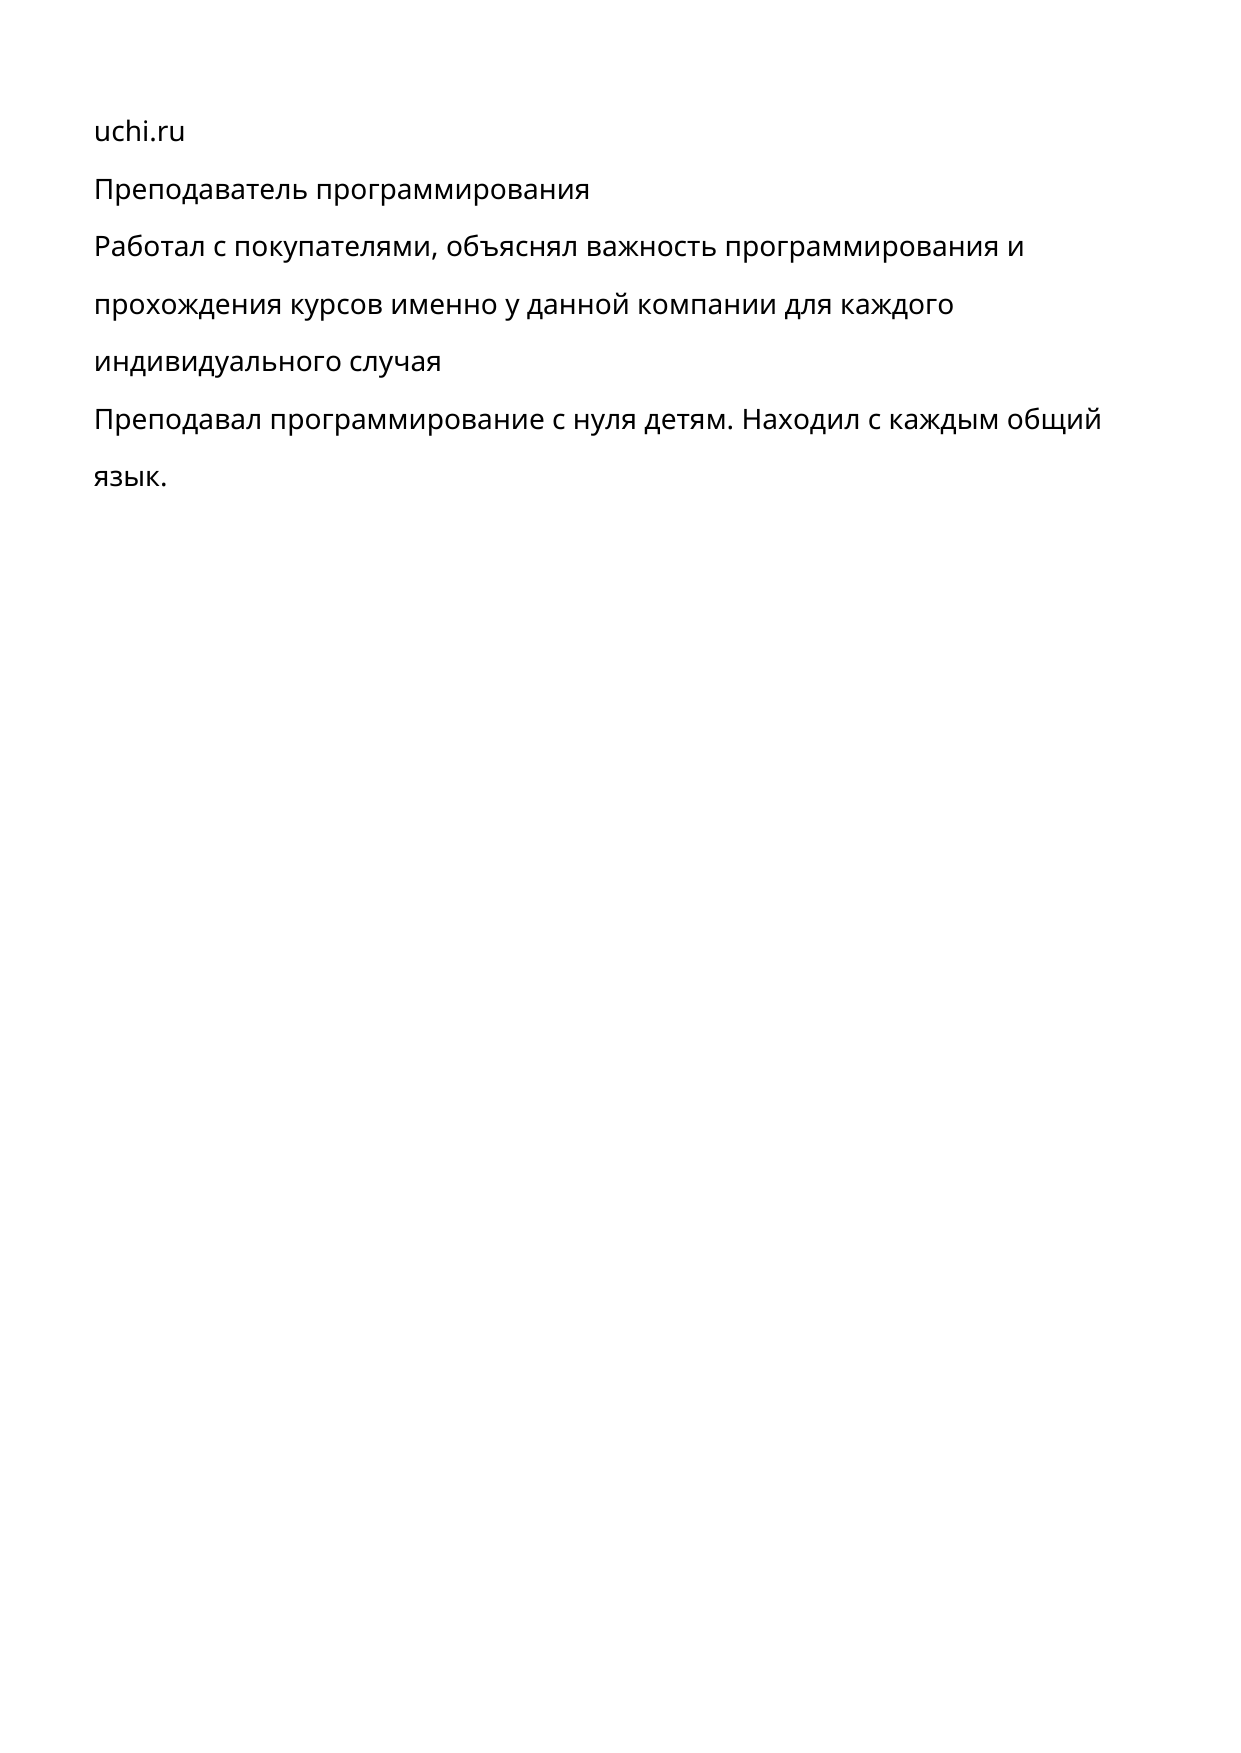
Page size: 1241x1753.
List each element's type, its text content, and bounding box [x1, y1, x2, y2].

text uchi.ru [94, 112, 1148, 150]
text Преподаватель программирования [94, 169, 1148, 207]
text Работал с покупателями, объяснял важность программирования и прохождения курсов именно у данной компании для каждого индивидуального случая Преподавал программирование с нуля детям. Находил с каждым общий язык. [94, 227, 1148, 495]
